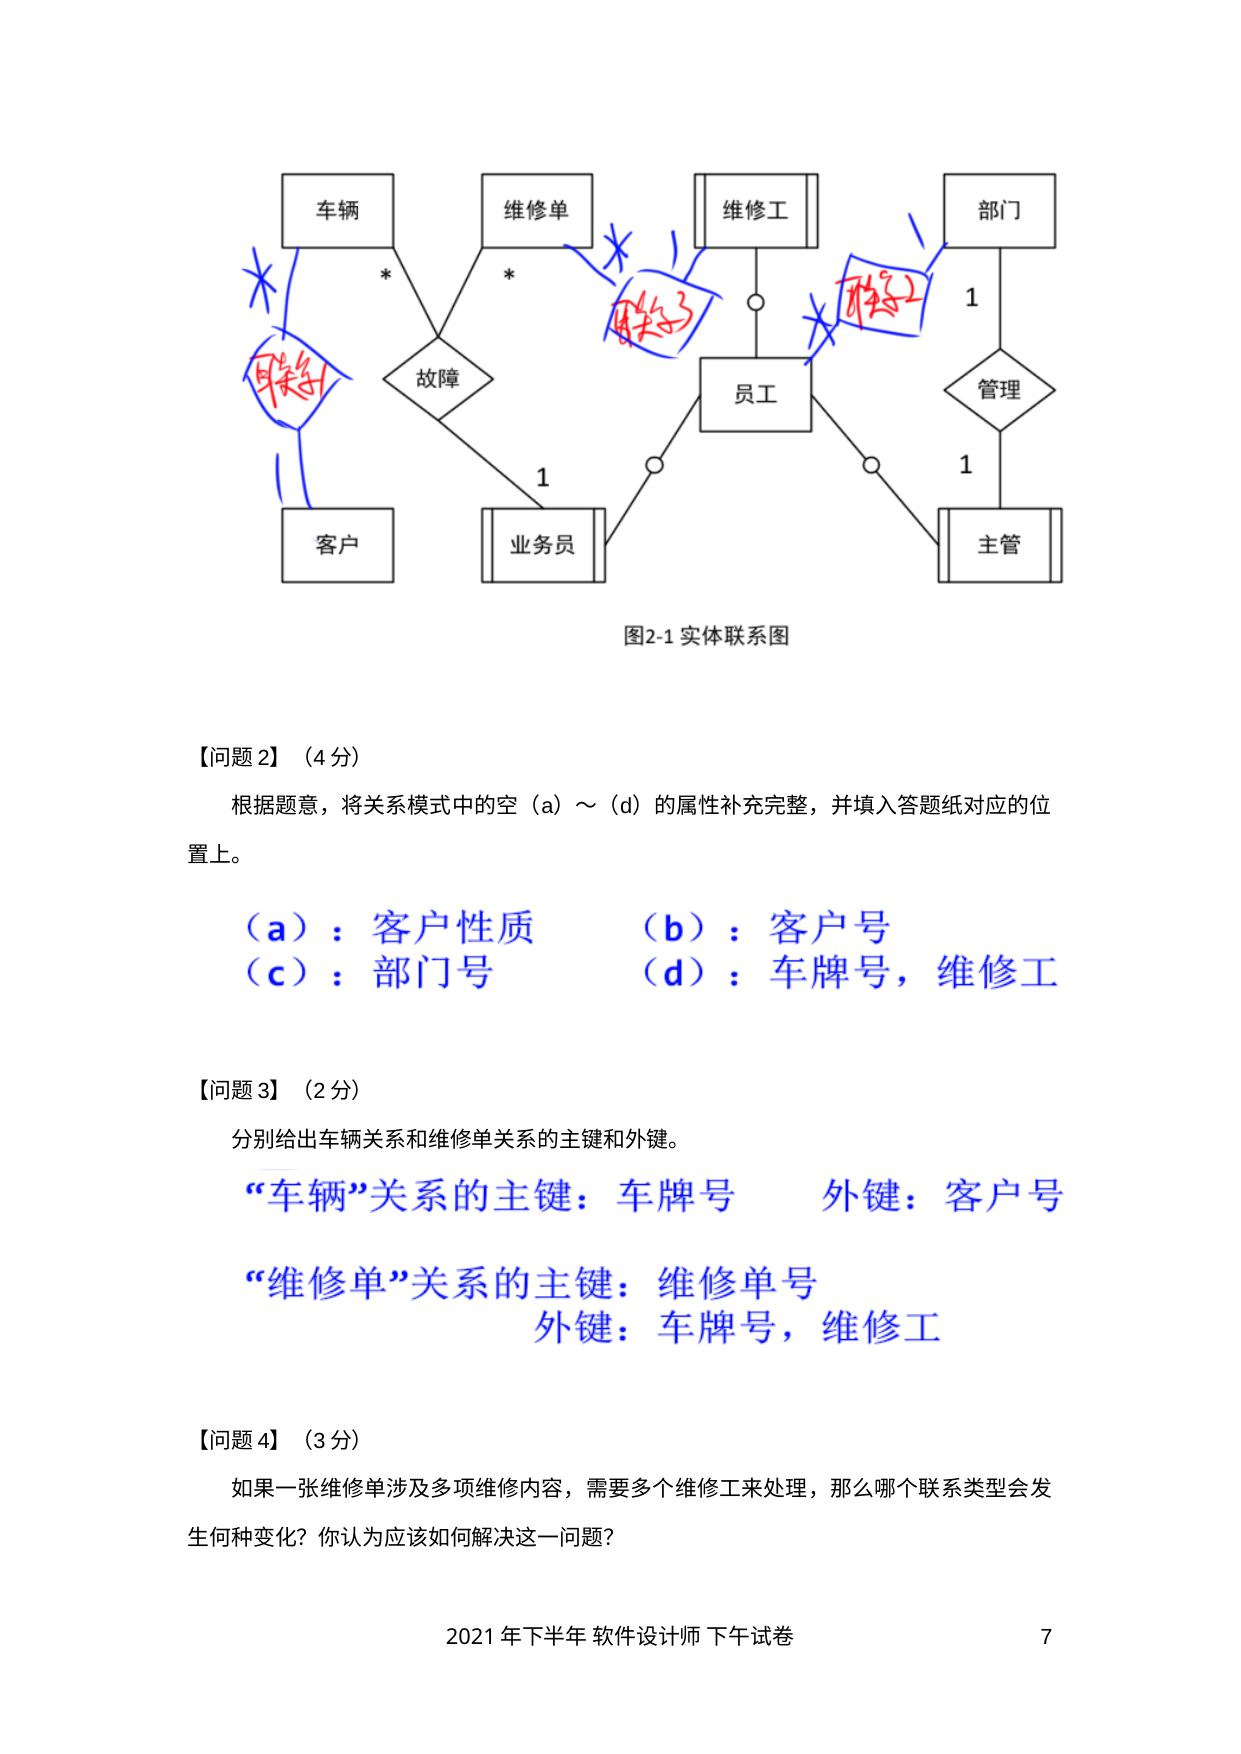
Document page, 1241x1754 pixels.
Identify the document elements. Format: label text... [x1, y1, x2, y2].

text 根据题意，将关系模式中的空（a）〜（d）的属性补充完整，并填入答题纸对应的位置上。 [187, 788, 1053, 869]
text 【问题2】（4分） [187, 740, 1053, 772]
text 【问题4】（3分） [187, 1422, 1053, 1455]
text 如果一张维修单涉及多项维修内容，需要多个维修工来处理，那么哪个联系类型会发生何种变化？你认为应该如何解决这一问题？ [187, 1471, 1053, 1552]
picture [231, 1169, 1097, 1350]
text 【问题3】（2分） [187, 1073, 1053, 1105]
text 分别给出车辆关系和维修单关系的主键和外键。 [187, 1121, 1053, 1154]
picture [231, 162, 1097, 654]
picture [231, 885, 1097, 1012]
